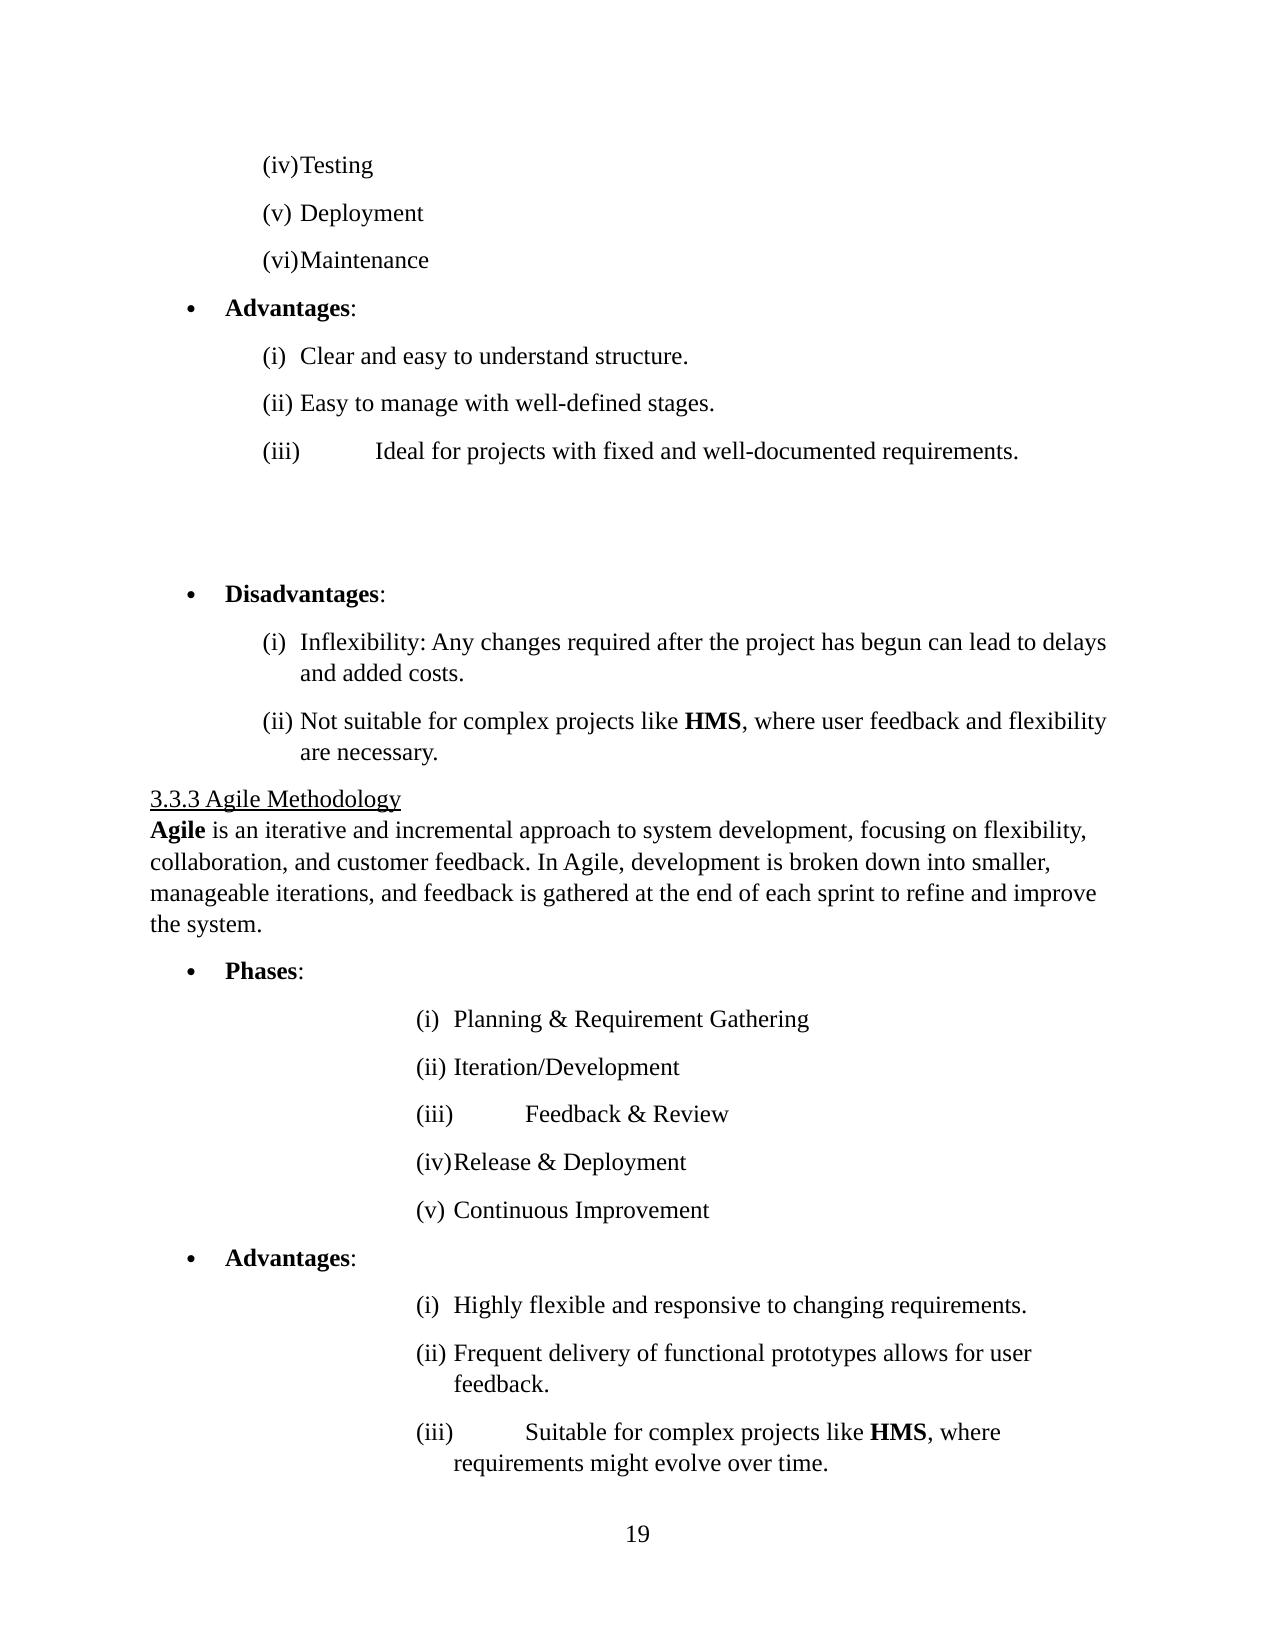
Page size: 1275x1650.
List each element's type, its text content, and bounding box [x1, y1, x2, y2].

list Frequent delivery of functional prototypes allows for user feedback. [416, 1338, 1125, 1398]
list Release & Deployment [416, 1147, 1125, 1176]
list Advantages: [187, 293, 1125, 322]
list Testing [262, 150, 1125, 179]
list Feedback & Review [416, 1099, 1125, 1128]
list Disadvantages: [187, 579, 1125, 608]
list Inflexibility: Any changes required after the project has begun can lead to delays and added costs. [262, 627, 1125, 687]
list Clear and easy to understand structure. [262, 341, 1125, 369]
list Not suitable for complex projects like HMS, where user feedback and flexibility are necessary. [262, 706, 1125, 766]
list Planning & Requirement Gathering [416, 1004, 1125, 1033]
list Iteration/Development [416, 1052, 1125, 1081]
list Easy to manage with well-defined stages. [262, 388, 1125, 417]
list Phases: [187, 956, 1125, 985]
list Advantages: [187, 1243, 1125, 1271]
list Maintenance [262, 245, 1125, 274]
subtitle 3.3.3 Agile Methodology [150, 784, 1125, 813]
list Deployment [262, 198, 1125, 226]
text Agile is an iterative and incremental approach to system development, focusing on flexibility, collaboration, and customer feedback. In Agile, development is broken down into smaller, manageable iterations, and feedback is gathered at the end of each sprint to refine and improve the system. [150, 816, 1125, 937]
list Suitable for complex projects like HMS, where requirements might evolve over time. [416, 1417, 1125, 1477]
list Highly flexible and responsive to changing requirements. [416, 1290, 1125, 1319]
list Ideal for projects with fixed and well-documented requirements. [262, 436, 1125, 465]
list Continuous Improvement [416, 1195, 1125, 1224]
